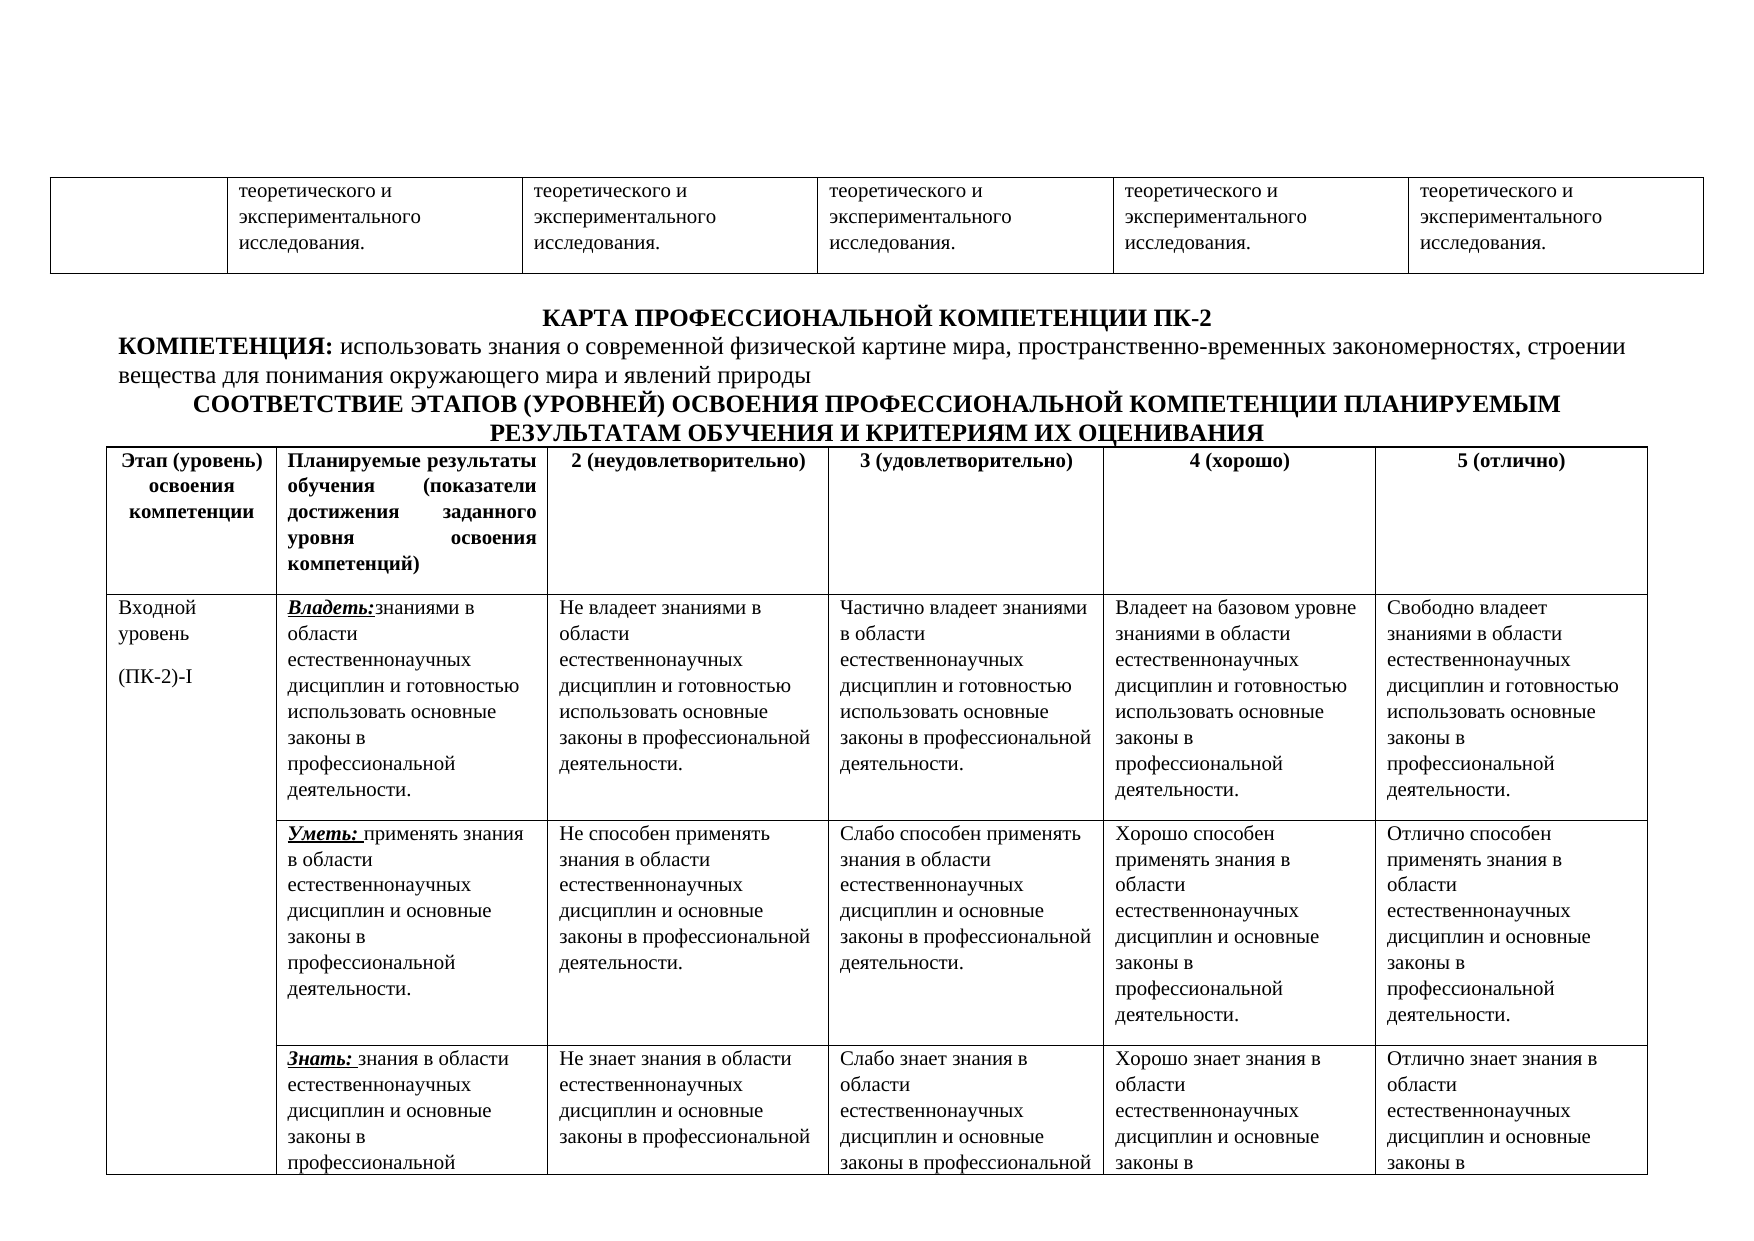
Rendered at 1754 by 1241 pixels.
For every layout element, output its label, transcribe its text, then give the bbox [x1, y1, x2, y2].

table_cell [829, 1046, 1103, 1174]
table_cell Частично владеет знаниями в области естественнонаучных дисциплин и готовностью использовать основные законы в профессиональной деятельности. [829, 595, 1103, 819]
table_cell Отлично способен применять знания в области естественнонаучных дисциплин и основные законы в профессиональной деятельности. [1376, 821, 1647, 1045]
table_header Этап (уровень) освоения компетенции [107, 448, 276, 594]
text РЕЗУЛЬТАТАМ ОБУЧЕНИЯ И КРИТЕРИЯМ ИХ ОЦЕНИВАНИЯ [118, 418, 1636, 446]
table_cell Слабо способен применять знания в области естественнонаучных дисциплин и основные законы в профессиональной деятельности. [829, 821, 1103, 1045]
text КОМПЕТЕНЦИЯ: использовать знания о современной физической картине мира, пространственно-временных закономерностях, строении вещества для понимания окружающего мира и явлений природы [118, 331, 1636, 389]
table_cell Не способен применять знания в области естественнонаучных дисциплин и основные законы в профессиональной деятельности. [548, 821, 828, 1045]
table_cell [1104, 1046, 1375, 1174]
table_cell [1114, 178, 1408, 273]
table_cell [1376, 1046, 1647, 1174]
text СООТВЕТСТВИЕ ЭТАПОВ (УРОВНЕЙ) ОСВОЕНИЯ ПРОФЕССИОНАЛЬНОЙ КОМПЕТЕНЦИИ ПЛАНИРУЕМЫМ [118, 389, 1636, 418]
table_header 2 (неудовлетворительно) [548, 448, 828, 594]
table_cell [277, 1046, 547, 1174]
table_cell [548, 1046, 828, 1174]
table_header Планируемые результаты обучения (показатели достижения заданного уровня освоения компетенций) [277, 448, 547, 594]
table_cell Владеть:знаниями в области естественнонаучных дисциплин и готовностью использовать основные законы в профессиональной деятельности. [277, 595, 547, 819]
table_header 4 (хорошо) [1104, 448, 1375, 594]
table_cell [228, 178, 522, 273]
table_cell Свободно владеет знаниями в области естественнонаучных дисциплин и готовностью использовать основные законы в профессиональной деятельности. [1376, 595, 1647, 819]
table_header 3 (удовлетворительно) [829, 448, 1103, 594]
table_header 5 (отлично) [1376, 448, 1647, 594]
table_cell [1409, 178, 1703, 273]
table_cell Не владеет знаниями в области естественнонаучных дисциплин и готовностью использовать основные законы в профессиональной деятельности. [548, 595, 828, 819]
table_cell Хорошо способен применять знания в области естественнонаучных дисциплин и основные законы в профессиональной деятельности. [1104, 821, 1375, 1045]
table_cell Входной уровень (ПК-2)-I [107, 595, 276, 1174]
table_cell Уметь: применять знания в области естественнонаучных дисциплин и основные законы в профессиональной деятельности. [277, 821, 547, 1045]
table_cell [523, 178, 817, 273]
text КАРТА ПРОФЕССИОНАЛЬНОЙ КОМПЕТЕНЦИИ ПК-2 [118, 303, 1636, 331]
table_cell Владеет на базовом уровне знаниями в области естественнонаучных дисциплин и готовностью использовать основные законы в профессиональной деятельности. [1104, 595, 1375, 819]
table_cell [818, 178, 1113, 273]
